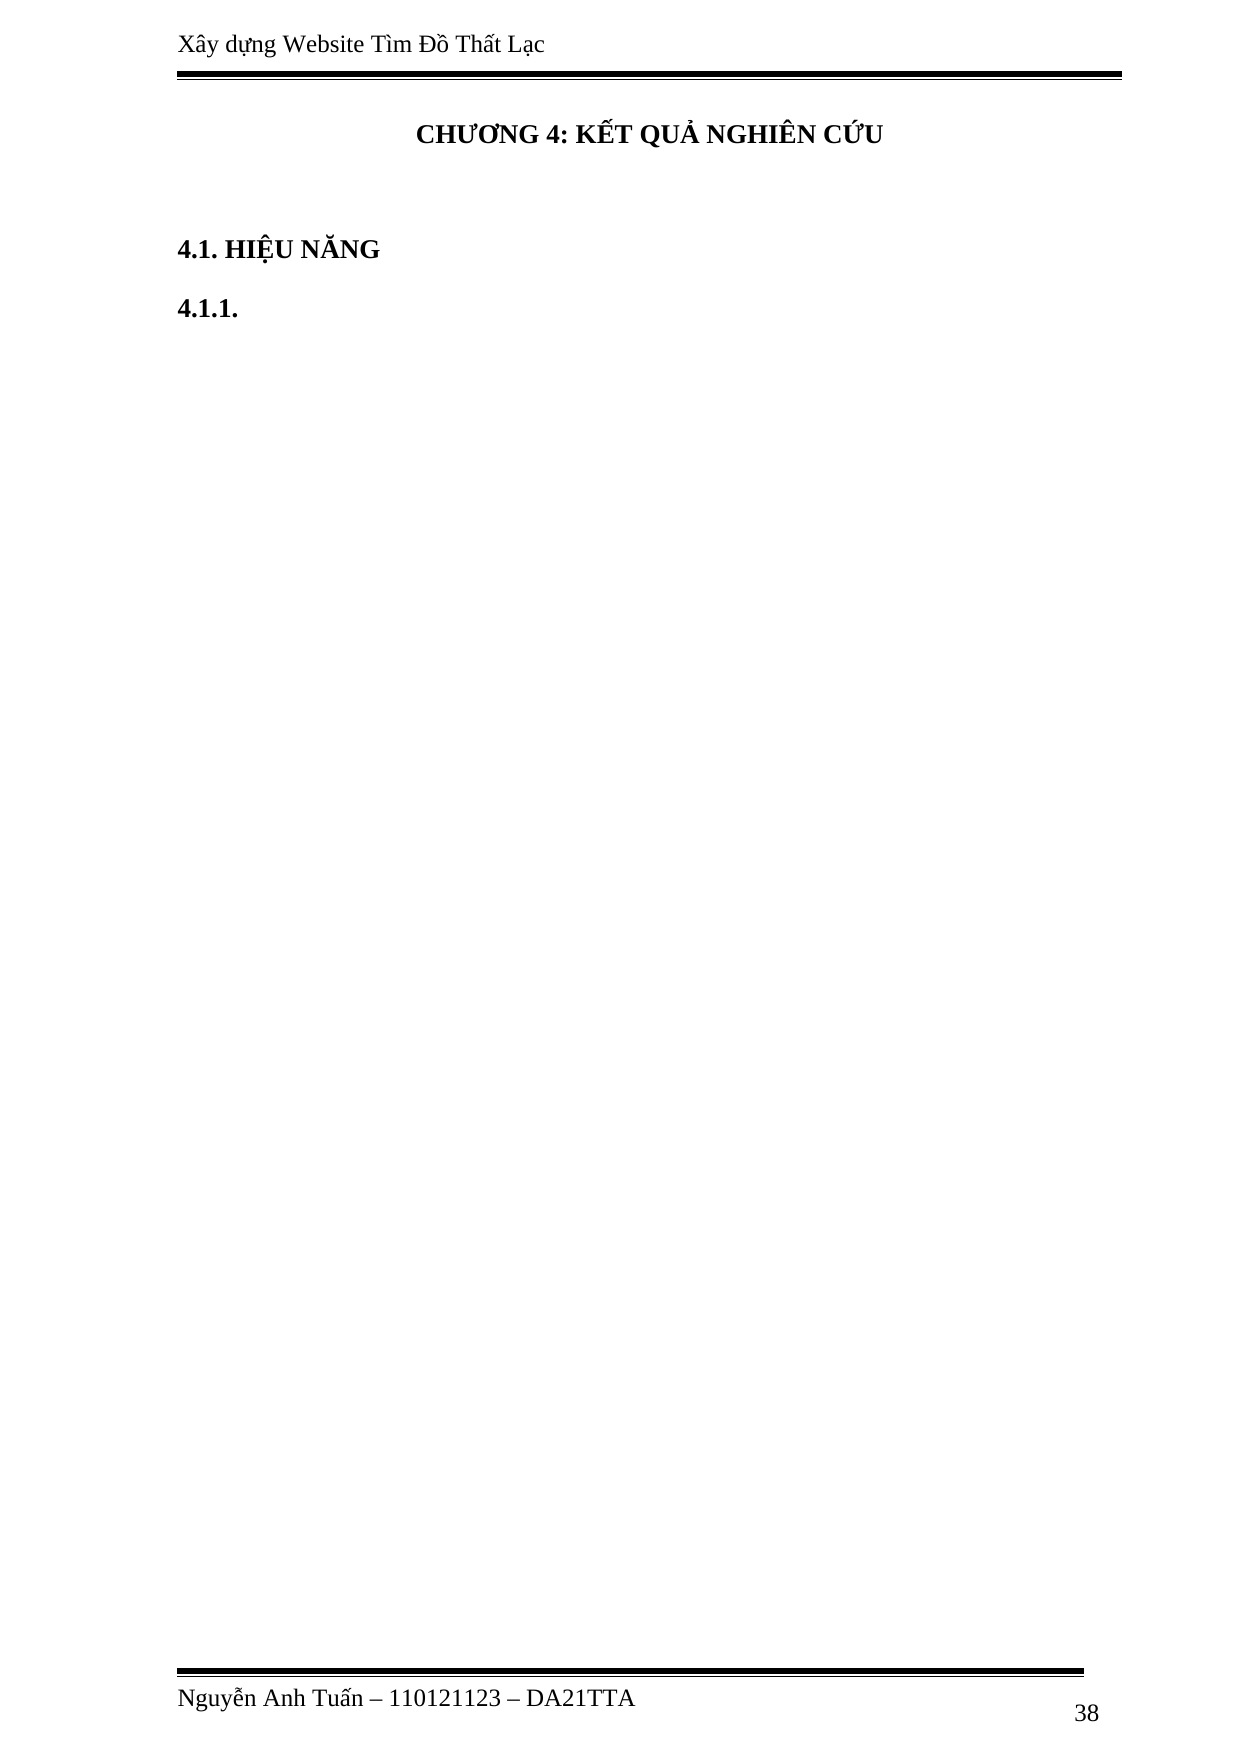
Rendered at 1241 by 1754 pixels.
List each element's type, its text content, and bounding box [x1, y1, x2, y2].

subtitle 4.1.1. [177, 292, 1122, 323]
subtitle 4.1. HIỆU NĂNG [177, 233, 1122, 264]
subtitle CHƯƠNG 4: KẾT QUẢ NGHIÊN CỨU [177, 118, 1122, 149]
